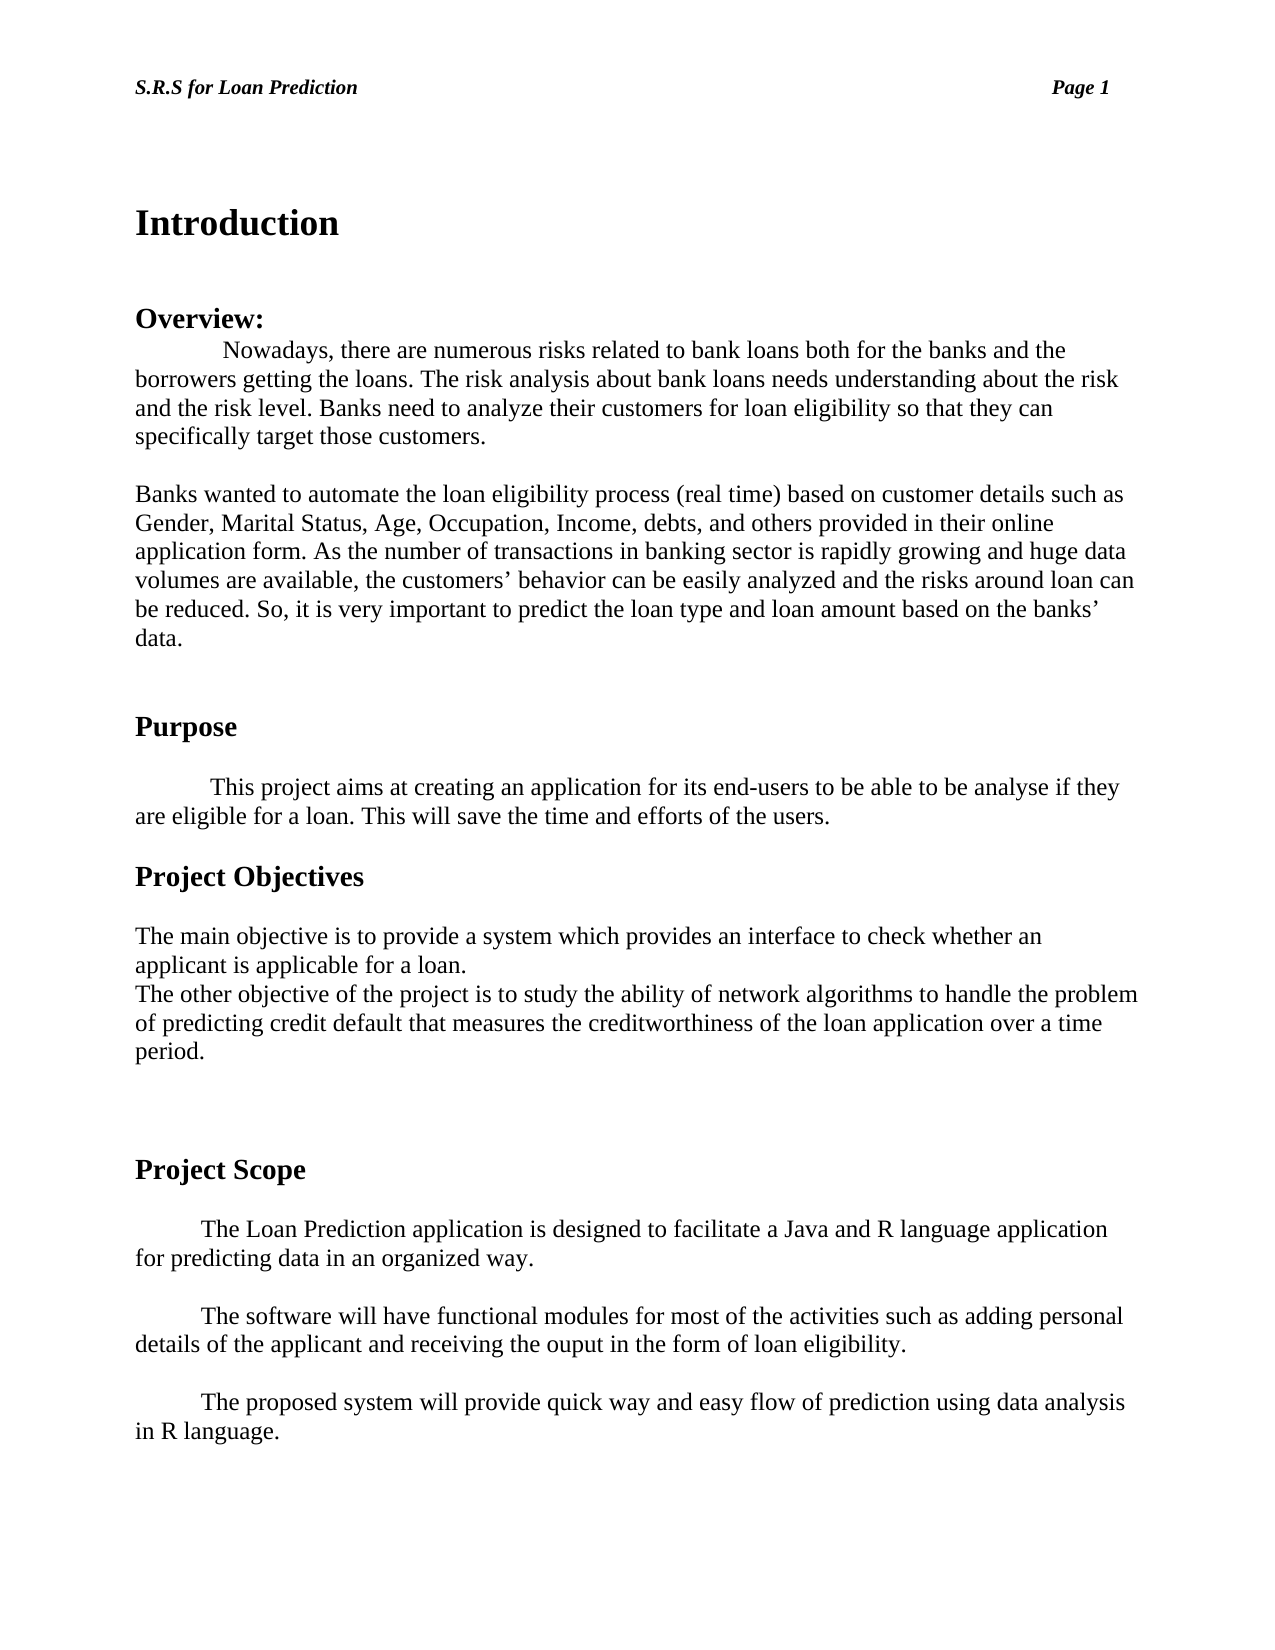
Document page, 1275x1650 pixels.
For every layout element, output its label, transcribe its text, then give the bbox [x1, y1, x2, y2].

subtitle Project Objectives [135, 859, 1140, 892]
text The software will have functional modules for most of the activities such as adding personal details of the applicant and receiving the ouput in the form of loan eligibility. [135, 1301, 1140, 1358]
text The Loan Prediction application is designed to facilitate a Java and R language application for predicting data in an organized way. [135, 1214, 1140, 1272]
text This project aims at creating an application for its end-users to be able to be analyse if they are eligible for a loan. This will save the time and efforts of the users. [135, 772, 1140, 829]
subtitle Introduction [135, 200, 1140, 243]
subtitle Project Scope [135, 1152, 1140, 1185]
text Banks wanted to automate the loan eligibility process (real time) based on customer details such as Gender, Marital Status, Age, Occupation, Income, debts, and others provided in their online application form. As the number of transactions in banking sector is rapidly growing and huge data volumes are available, the customers’ behavior can be easily analyzed and the risks around loan can be reduced. So, it is very important to predict the loan type and loan amount based on the banks’ data. [135, 479, 1140, 651]
text The other objective of the project is to study the ability of network algorithms to handle the problem of predicting credit default that measures the creditworthiness of the loan application over a time period. [135, 979, 1140, 1065]
text Nowadays, there are numerous risks related to bank loans both for the banks and the borrowers getting the loans. The risk analysis about bank loans needs understanding about the risk and the risk level. Banks need to analyze their customers for loan eligibility so that they can specifically target those customers. [135, 335, 1140, 450]
subtitle Purpose [135, 709, 1140, 743]
text Overview: [135, 302, 1140, 335]
text The proposed system will provide quick way and easy flow of prediction using data analysis in R language. [135, 1387, 1140, 1444]
text The main objective is to provide a system which provides an interface to check whether an applicant is applicable for a loan. [135, 921, 1140, 979]
